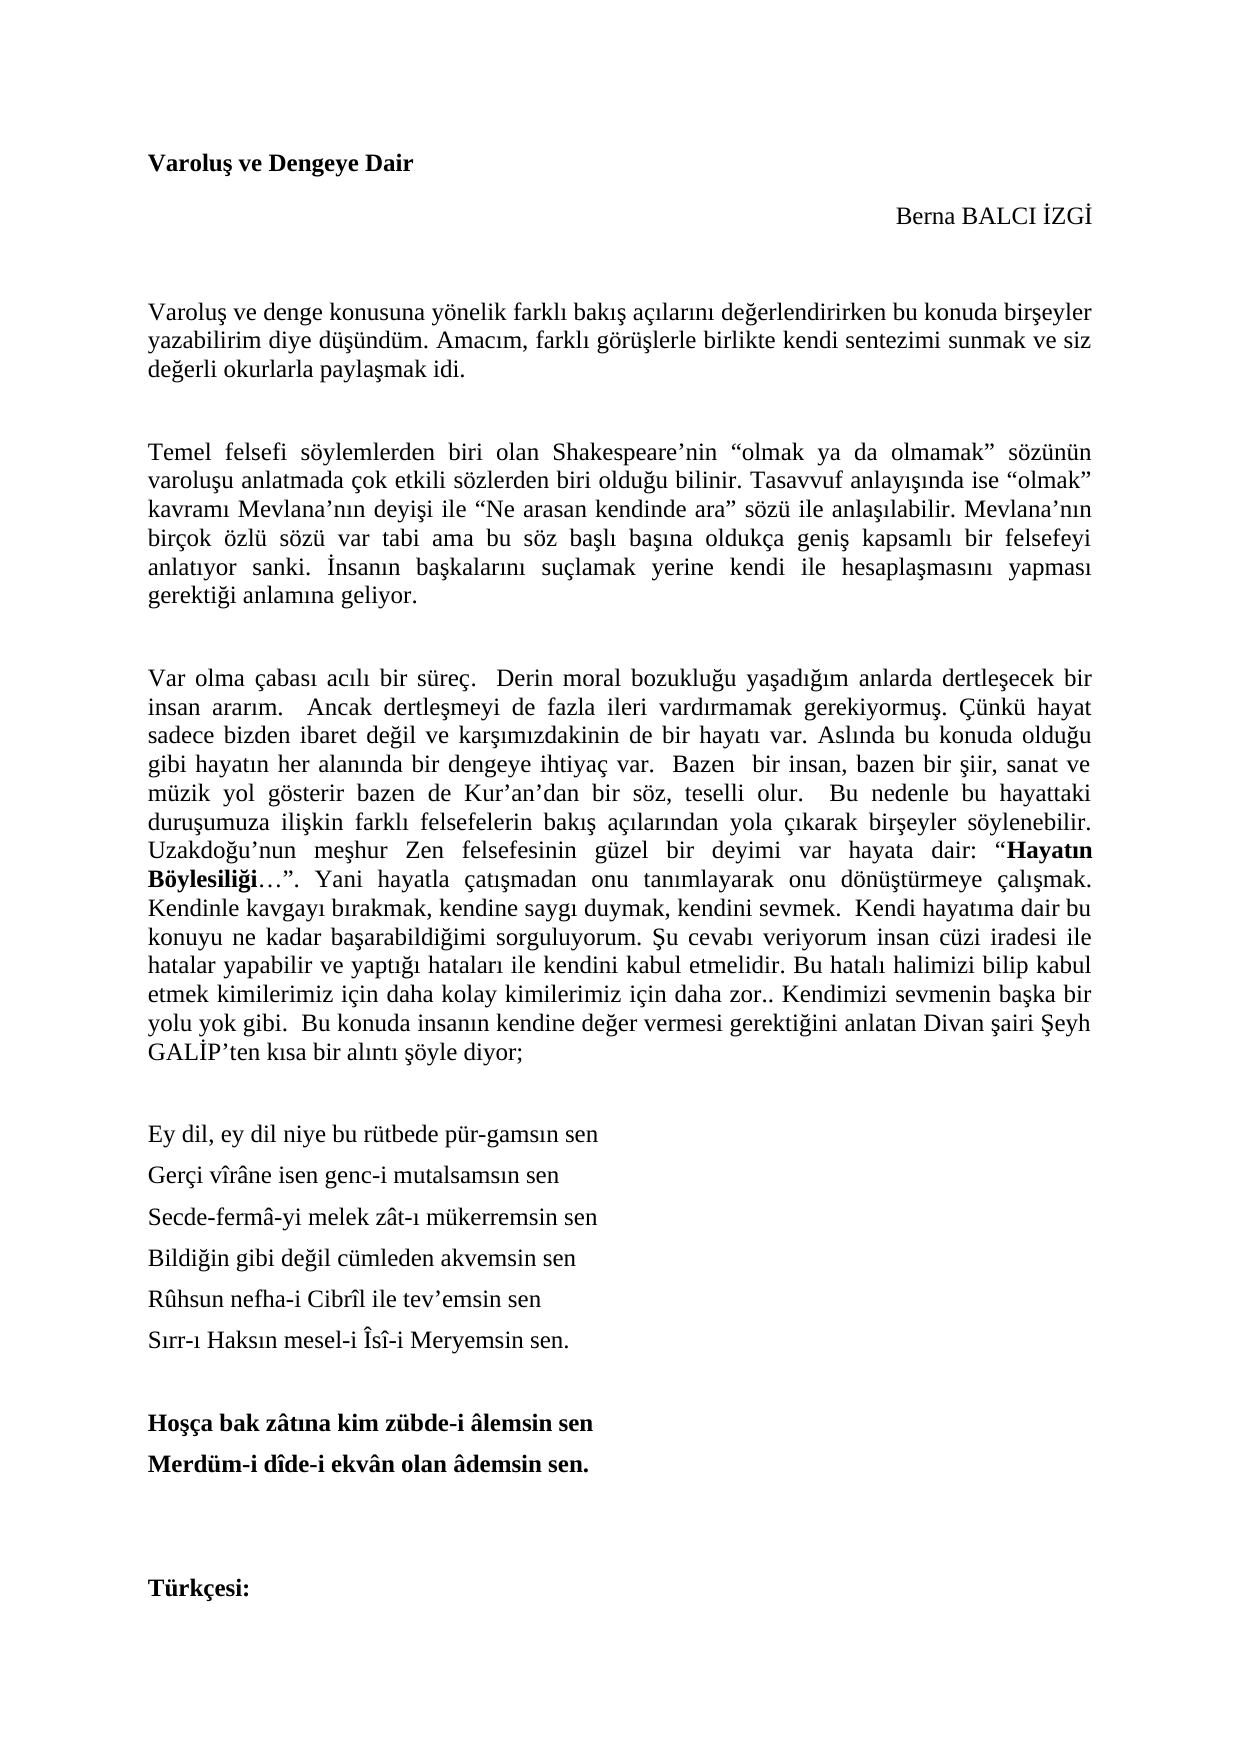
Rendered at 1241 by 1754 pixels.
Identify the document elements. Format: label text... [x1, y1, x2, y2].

text Türkçesi: [148, 1573, 1093, 1602]
text Sırr-ı Haksın mesel-i Îsî-i Meryemsin sen. [148, 1325, 1093, 1354]
text Bildiğin gibi değil cümleden akvemsin sen [148, 1243, 1093, 1272]
text Hoşça bak zâtına kim zübde-i âlemsin sen [148, 1408, 1093, 1437]
text Ey dil, ey dil niye bu rütbede pür-gamsın sen [148, 1119, 1093, 1148]
text Berna BALCI İZGİ [148, 201, 1093, 230]
text Rûhsun nefha-i Cibrîl ile tev’emsin sen [148, 1284, 1093, 1313]
text Varoluş ve Dengeye Dair [148, 148, 1093, 176]
text Var olma çabası acılı bir süreç. Derin moral bozukluğu yaşadığım anlarda dertleşecek bir insan ararım. Ancak dertleşmeyi de fazla ileri vardırmamak gerekiyormuş. Çünkü hayat sadece bizden ibaret değil ve karşımızdakinin de bir hayatı var. Aslında bu konuda olduğu gibi hayatın her alanında bir dengeye ihtiyaç var. Bazen bir insan, bazen bir şiir, sanat ve müzik yol gösterir bazen de Kur’an’dan bir söz, teselli olur. Bu nedenle bu hayattaki duruşumuza ilişkin farklı felsefelerin bakış açılarından yola çıkarak birşeyler söylenebilir. Uzakdoğu’nun meşhur Zen felsefesinin güzel bir deyimi var hayata dair: “Hayatın Böylesiliği…”. Yani hayatla çatışmadan onu tanımlayarak onu dönüştürmeye çalışmak. Kendinle kavgayı bırakmak, kendine saygı duymak, kendini sevmek. Kendi hayatıma dair bu konuyu ne kadar başarabildiğimi sorguluyorum. Şu cevabı veriyorum insan cüzi iradesi ile hatalar yapabilir ve yaptığı hataları ile kendini kabul etmelidir. Bu hatalı halimizi bilip kabul etmek kimilerimiz için daha kolay kimilerimiz için daha zor.. Kendimizi sevmenin başka bir yolu yok gibi. Bu konuda insanın kendine değer vermesi gerektiğini anlatan Divan şairi Şeyh GALİP’ten kısa bir alıntı şöyle diyor; [148, 663, 1093, 1065]
text Gerçi vîrâne isen genc-i mutalsamsın sen [148, 1160, 1093, 1189]
text Secde-fermâ-yi melek zât-ı mükerremsin sen [148, 1202, 1093, 1230]
text Varoluş ve denge konusuna yönelik farklı bakış açılarını değerlendirirken bu konuda birşeyler yazabilirim diye düşündüm. Amacım, farklı görüşlerle birlikte kendi sentezimi sunmak ve siz değerli okurlarla paylaşmak idi. [148, 297, 1093, 383]
text Merdüm-i dîde-i ekvân olan âdemsin sen. [148, 1449, 1093, 1478]
text Temel felsefi söylemlerden biri olan Shakespeare’nin “olmak ya da olmamak” sözünün varoluşu anlatmada çok etkili sözlerden biri olduğu bilinir. Tasavvuf anlayışında ise “olmak” kavramı Mevlana’nın deyişi ile “Ne arasan kendinde ara” sözü ile anlaşılabilir. Mevlana’nın birçok özlü sözü var tabi ama bu söz başlı başına oldukça geniş kapsamlı bir felsefeyi anlatıyor sanki. İnsanın başkalarını suçlamak yerine kendi ile hesaplaşmasını yapması gerektiği anlamına geliyor. [148, 437, 1093, 609]
